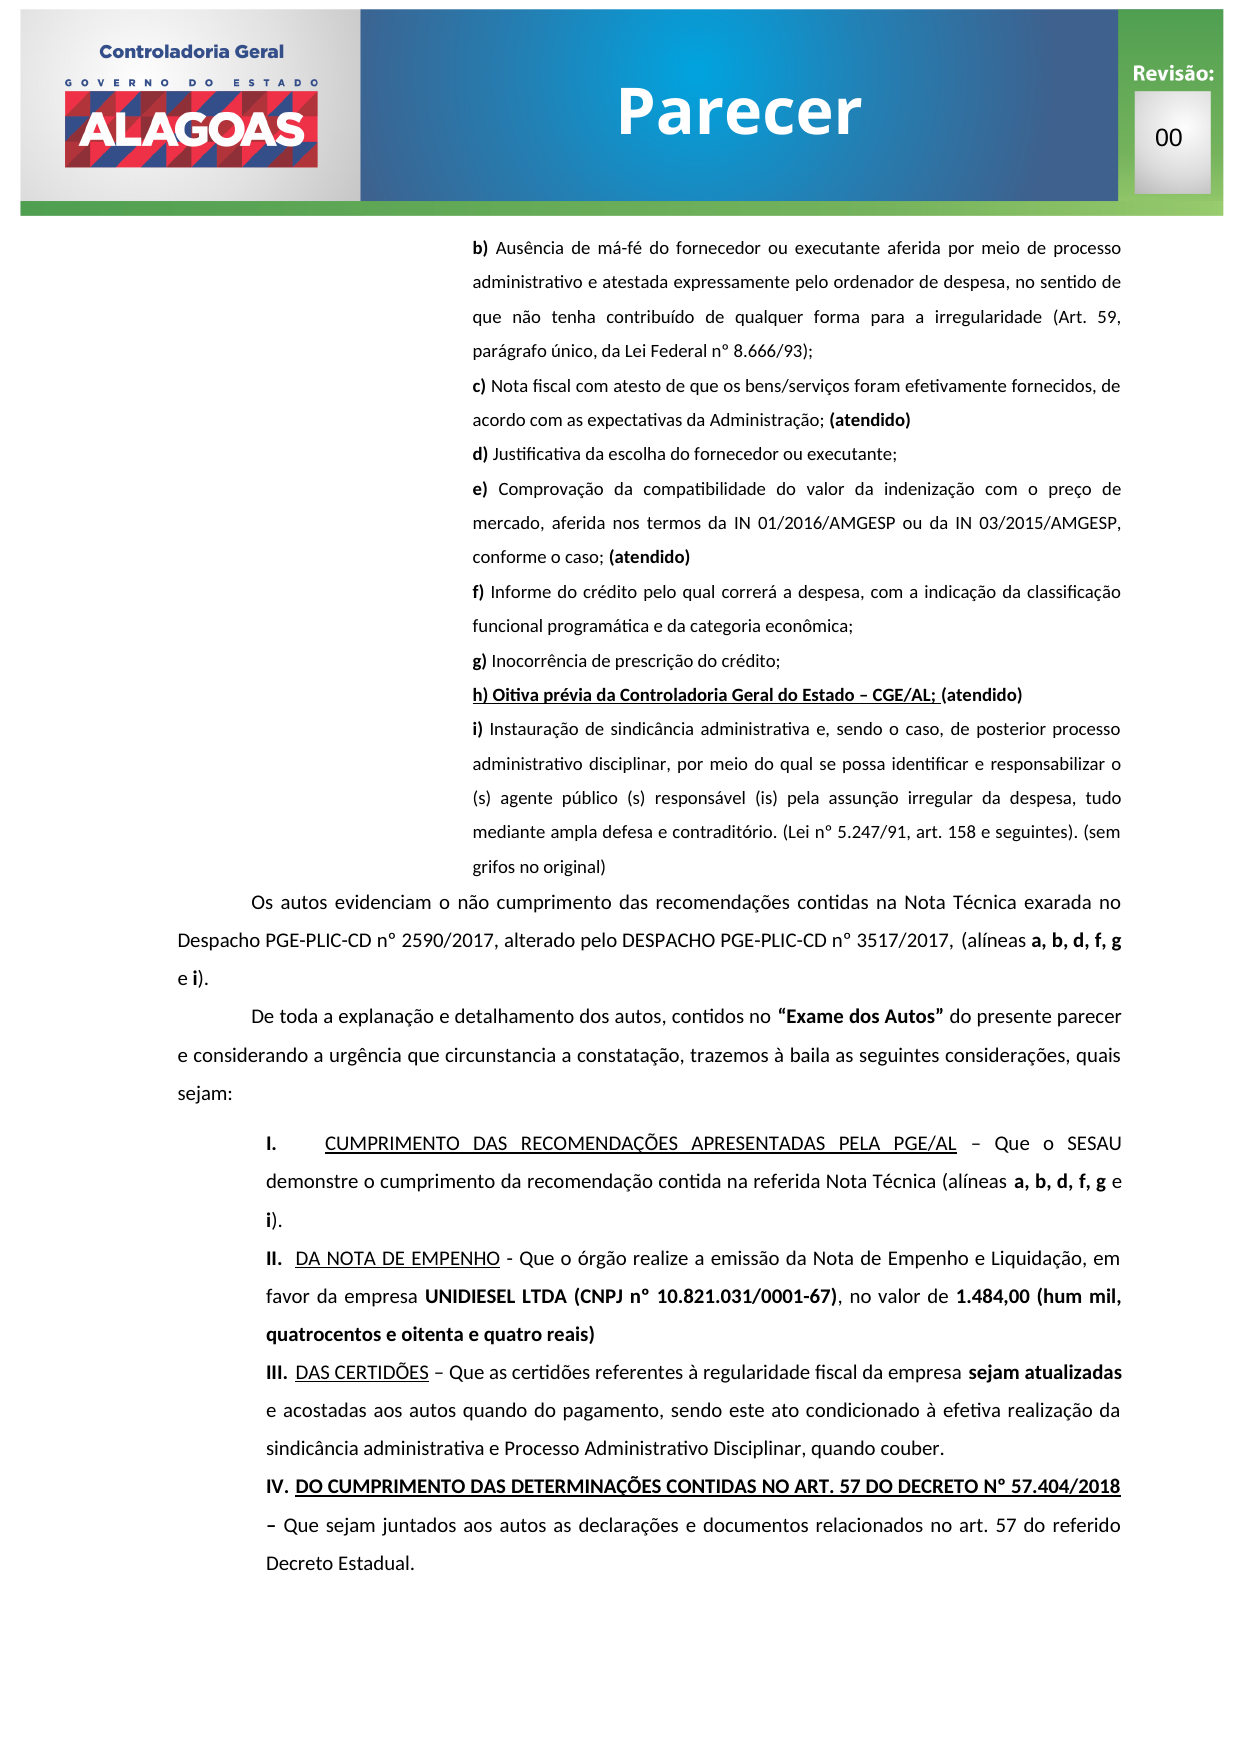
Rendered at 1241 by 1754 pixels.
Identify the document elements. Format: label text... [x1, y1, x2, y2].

list DO CUMPRIMENTO DAS DETERMINAÇÕES CONTIDAS NO ART. 57 DO DECRETO Nº 57.404/2018 – Que sejam juntados aos autos as declarações e documentos relacionados no art. 57 do referido Decreto Estadual. [266, 1474, 1122, 1575]
text De toda a explanação e detalhamento dos autos, contidos no “Exame dos Autos” do presente parecer e considerando a urgência que circunstancia a constatação, trazemos à baila as seguintes considerações, quais sejam: [177, 1004, 1122, 1105]
list DAS CERTIDÕES – Que as certidões referentes à regularidade fiscal da empresa sejam atualizadas e acostadas aos autos quando do pagamento, sendo este ato condicionado à efetiva realização da sindicância administrativa e Processo Administrativo Disciplinar, quando couber. [266, 1359, 1122, 1461]
picture [20, 9, 1224, 216]
text f) Informe do crédito pelo qual correrá a despesa, com a indicação da classificação funcional programática e da categoria econômica; [472, 580, 1122, 637]
text Os autos evidenciam o não cumprimento das recomendações contidas na Nota Técnica exarada no Despacho PGE-PLIC-CD nº 2590/2017, alterado pelo DESPACHO PGE-PLIC-CD nº 3517/2017, (alíneas a, b, d, f, g e i). [177, 889, 1122, 991]
list CUMPRIMENTO DAS RECOMENDAÇÕES APRESENTADAS PELA PGE/AL – Que o SESAU demonstre o cumprimento da recomendação contida na referida Nota Técnica (alíneas a, b, d, f, g e i). [266, 1131, 1122, 1232]
text g) Inocorrência de prescrição do crédito; [472, 649, 1122, 672]
text i) Instauração de sindicância administrativa e, sendo o caso, de posterior processo administrativo disciplinar, por meio do qual se possa identificar e responsabilizar o (s) agente público (s) responsável (is) pela assunção irregular da despesa, tudo mediante ampla defesa e contraditório. (Lei nº 5.247/91, art. 158 e seguintes). (sem grifos no original) [472, 717, 1122, 878]
text c) Nota fiscal com atesto de que os bens/serviços foram efetivamente fornecidos, de acordo com as expectativas da Administração; (atendido) [472, 374, 1122, 431]
list DA NOTA DE EMPENHO - Que o órgão realize a emissão da Nota de Empenho e Liquidação, em favor da empresa UNIDIESEL LTDA (CNPJ nº 10.821.031/0001-67), no valor de 1.484,00 (hum mil, quatrocentos e oitenta e quatro reais) [266, 1245, 1122, 1347]
text e) Comprovação da compatibilidade do valor da indenização com o preço de mercado, aferida nos termos da IN 01/2016/AMGESP ou da IN 03/2015/AMGESP, conforme o caso; (atendido) [472, 477, 1122, 568]
text h) Oitiva prévia da Controladoria Geral do Estado – CGE/AL; (atendido) [472, 683, 1122, 706]
text b) Ausência de má-fé do fornecedor ou executante aferida por meio de processo administrativo e atestada expressamente pelo ordenador de despesa, no sentido de que não tenha contribuído de qualquer forma para a irregularidade (Art. 59, parágrafo único, da Lei Federal nº 8.666/93); [472, 236, 1122, 362]
text d) Justificativa da escolha do fornecedor ou executante; [472, 442, 1122, 465]
